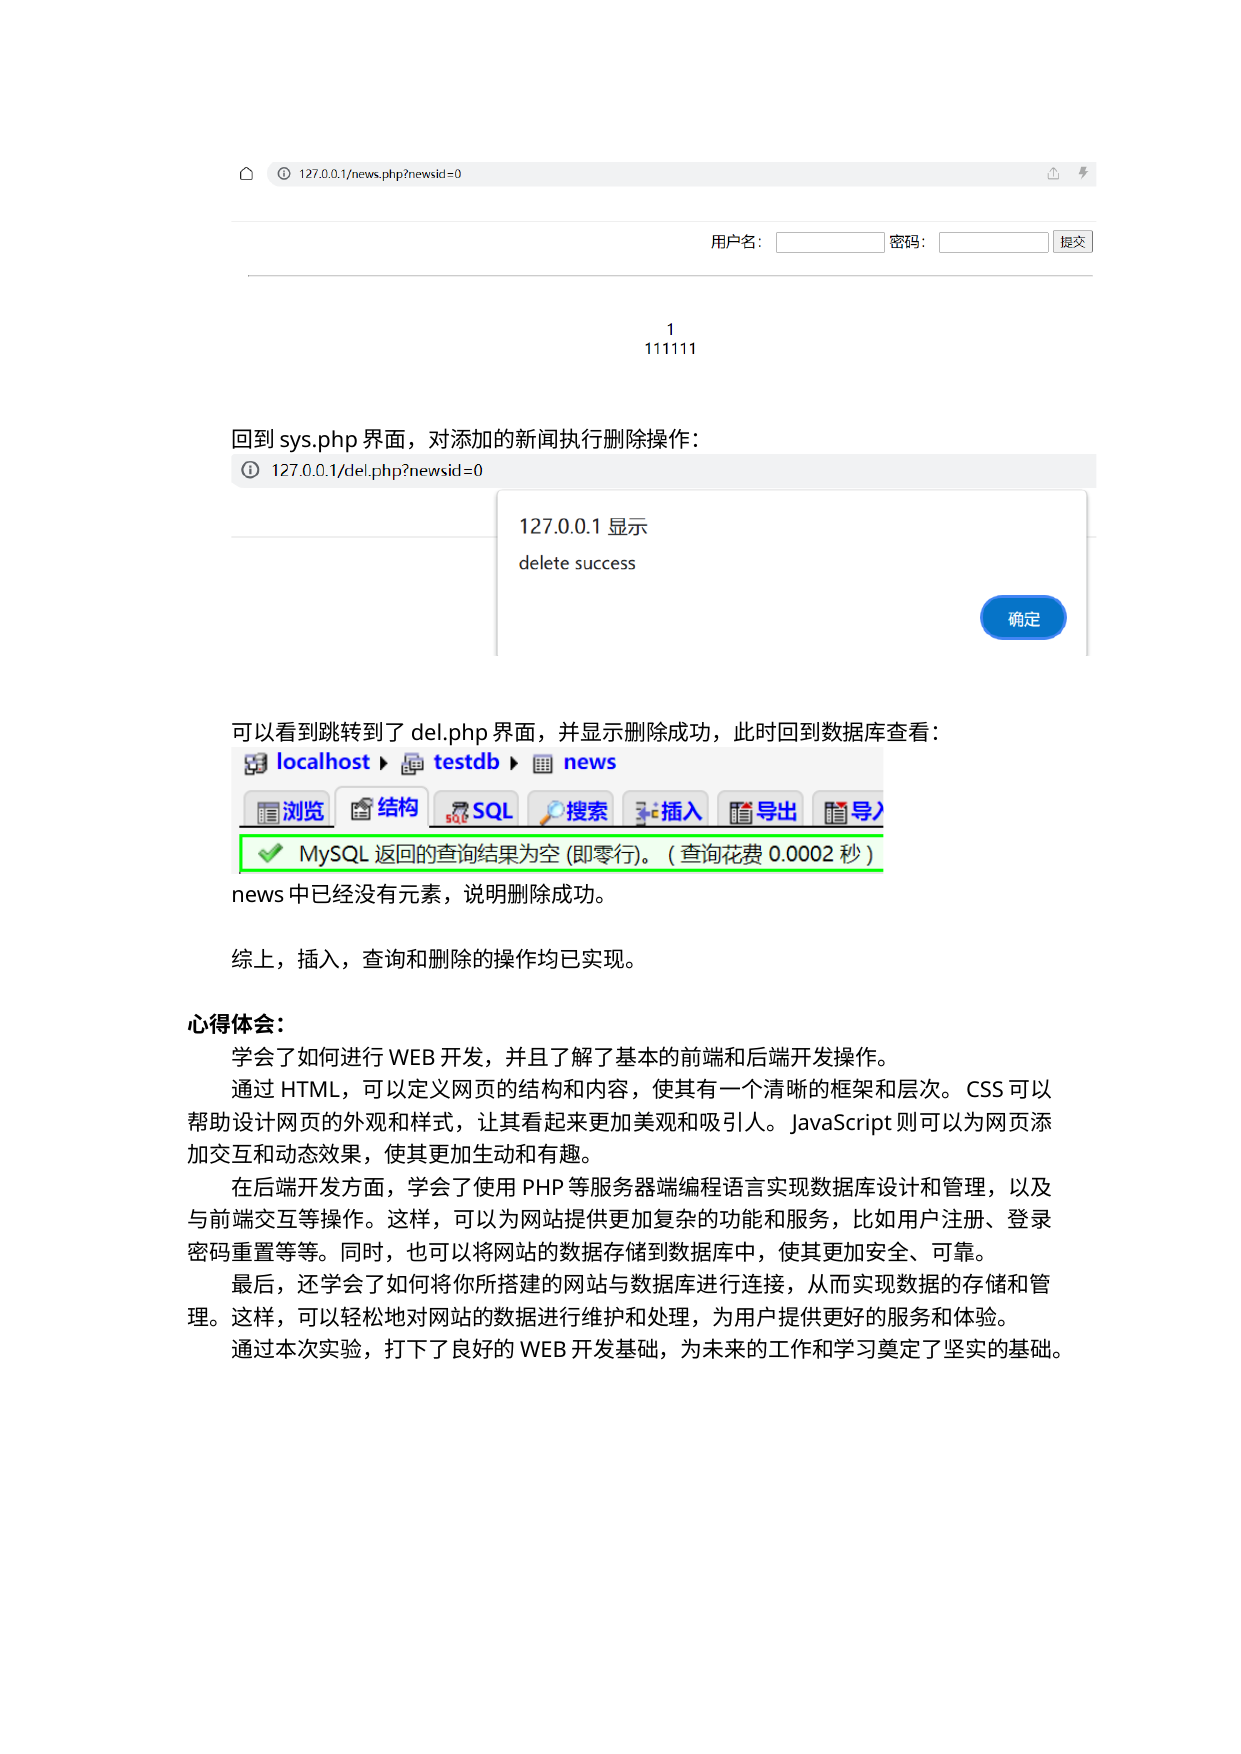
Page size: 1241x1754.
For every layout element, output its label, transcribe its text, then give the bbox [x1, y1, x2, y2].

text 综上，插入，查询和删除的操作均已实现。 [187, 942, 1053, 974]
text 最后，还学会了如何将你所搭建的网站与数据库进行连接，从而实现数据的存储和管理。这样，可以轻松地对网站的数据进行维护和处理，为用户提供更好的服务和体验。 [187, 1267, 1053, 1332]
text 通过HTML，可以定义网页的结构和内容，使其有一个清晰的框架和层次。CSS可以帮助设计网页的外观和样式，让其看起来更加美观和吸引人。JavaScript则可以为网页添加交互和动态效果，使其更加生动和有趣。 [187, 1072, 1053, 1169]
picture [231, 162, 1097, 369]
text 学会了如何进行WEB开发，并且了解了基本的前端和后端开发操作。 [187, 1039, 1053, 1072]
picture [231, 454, 1097, 656]
text news中已经没有元素，说明删除成功。 [187, 877, 1053, 909]
text 通过本次实验，打下了良好的WEB开发基础，为未来的工作和学习奠定了坚实的基础。 [187, 1332, 1053, 1364]
picture [231, 747, 884, 874]
text 回到sys.php界面，对添加的新闻执行删除操作： [187, 422, 1053, 454]
text 可以看到跳转到了del.php界面，并显示删除成功，此时回到数据库查看： [187, 714, 1053, 747]
text 在后端开发方面，学会了使用PHP等服务器端编程语言实现数据库设计和管理，以及与前端交互等操作。这样，可以为网站提供更加复杂的功能和服务，比如用户注册、登录、密码重置等等。同时，也可以将网站的数据存储到数据库中，使其更加安全、可靠。 [187, 1169, 1053, 1267]
text 心得体会： [187, 1007, 1053, 1039]
